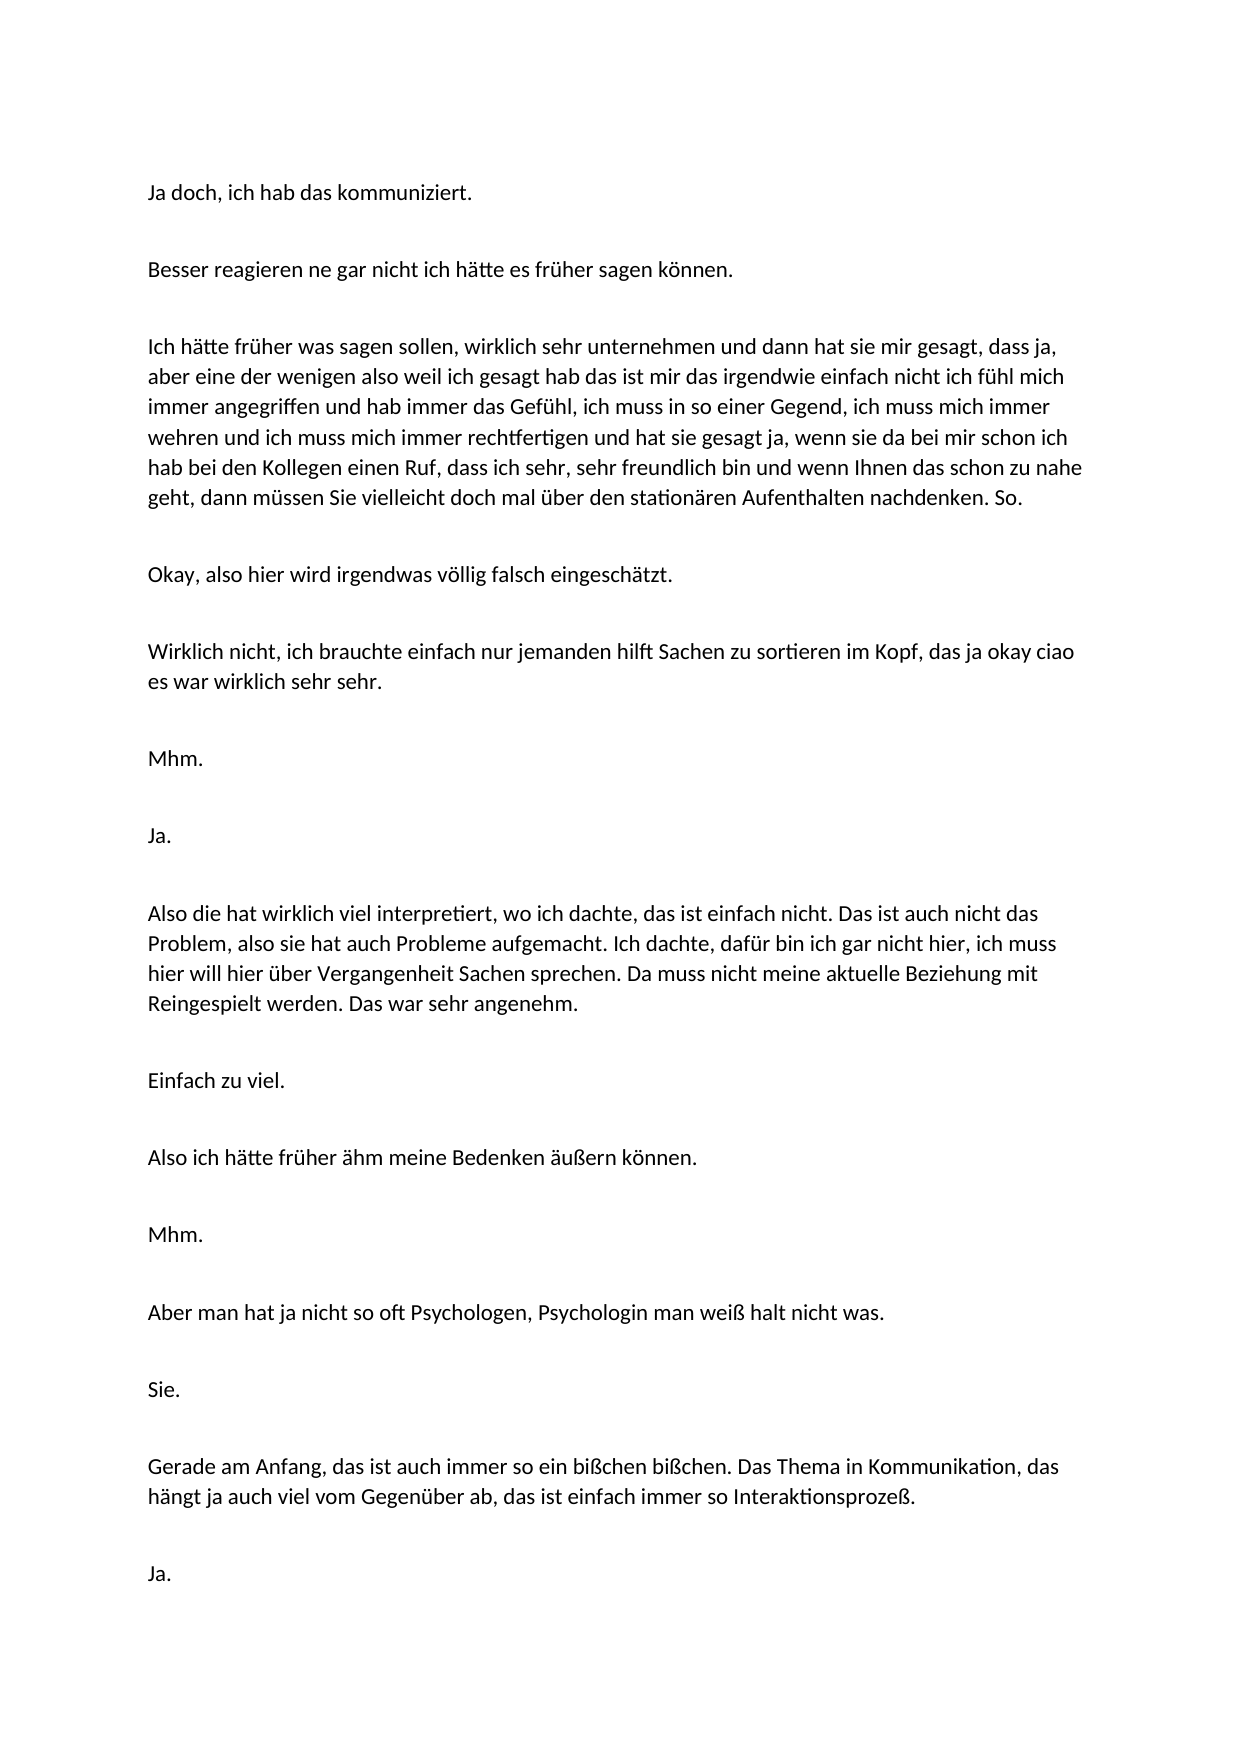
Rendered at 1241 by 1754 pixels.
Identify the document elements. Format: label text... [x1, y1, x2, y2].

text Wirklich nicht, ich brauchte einfach nur jemanden hilft Sachen zu sortieren im Kopf, das ja okay ciao es war wirklich sehr sehr. [148, 607, 1093, 695]
text Ja. [148, 791, 1093, 849]
text Okay, also hier wird irgendwas völlig falsch eingeschätzt. [148, 530, 1093, 588]
text Besser reagieren ne gar nicht ich hätte es früher sagen können. [148, 225, 1093, 283]
text Gerade am Anfang, das ist auch immer so ein bißchen bißchen. Das Thema in Kommunikation, das hängt ja auch viel vom Gegenüber ab, das ist einfach immer so Interaktionsprozeß. [148, 1422, 1093, 1510]
text Mhm. [148, 1190, 1093, 1248]
text Sie. [148, 1344, 1093, 1403]
text Aber man hat ja nicht so oft Psychologen, Psychologin man weiß halt nicht was. [148, 1267, 1093, 1326]
text Ja doch, ich hab das kommuniziert. [148, 148, 1093, 206]
text Ja. [148, 1529, 1093, 1587]
text Ich hätte früher was sagen sollen, wirklich sehr unternehmen und dann hat sie mir gesagt, dass ja, aber eine der wenigen also weil ich gesagt hab das ist mir das irgendwie einfach nicht ich fühl mich immer angegriffen und hab immer das Gefühl, ich muss in so einer Gegend, ich muss mich immer wehren und ich muss mich immer rechtfertigen und hat sie gesagt ja, wenn sie da bei mir schon ich hab bei den Kollegen einen Ruf, dass ich sehr, sehr freundlich bin und wenn Ihnen das schon zu nahe geht, dann müssen Sie vielleicht doch mal über den stationären Aufenthalten nachdenken. So. [148, 302, 1093, 511]
text Also ich hätte früher ähm meine Bedenken äußern können. [148, 1113, 1093, 1171]
text Also die hat wirklich viel interpretiert, wo ich dachte, das ist einfach nicht. Das ist auch nicht das Problem, also sie hat auch Probleme aufgemacht. Ich dachte, dafür bin ich gar nicht hier, ich muss hier will hier über Vergangenheit Sachen sprechen. Da muss nicht meine aktuelle Beziehung mit Reingespielt werden. Das war sehr angenehm. [148, 868, 1093, 1017]
text Einfach zu viel. [148, 1036, 1093, 1094]
text Mhm. [148, 714, 1093, 772]
